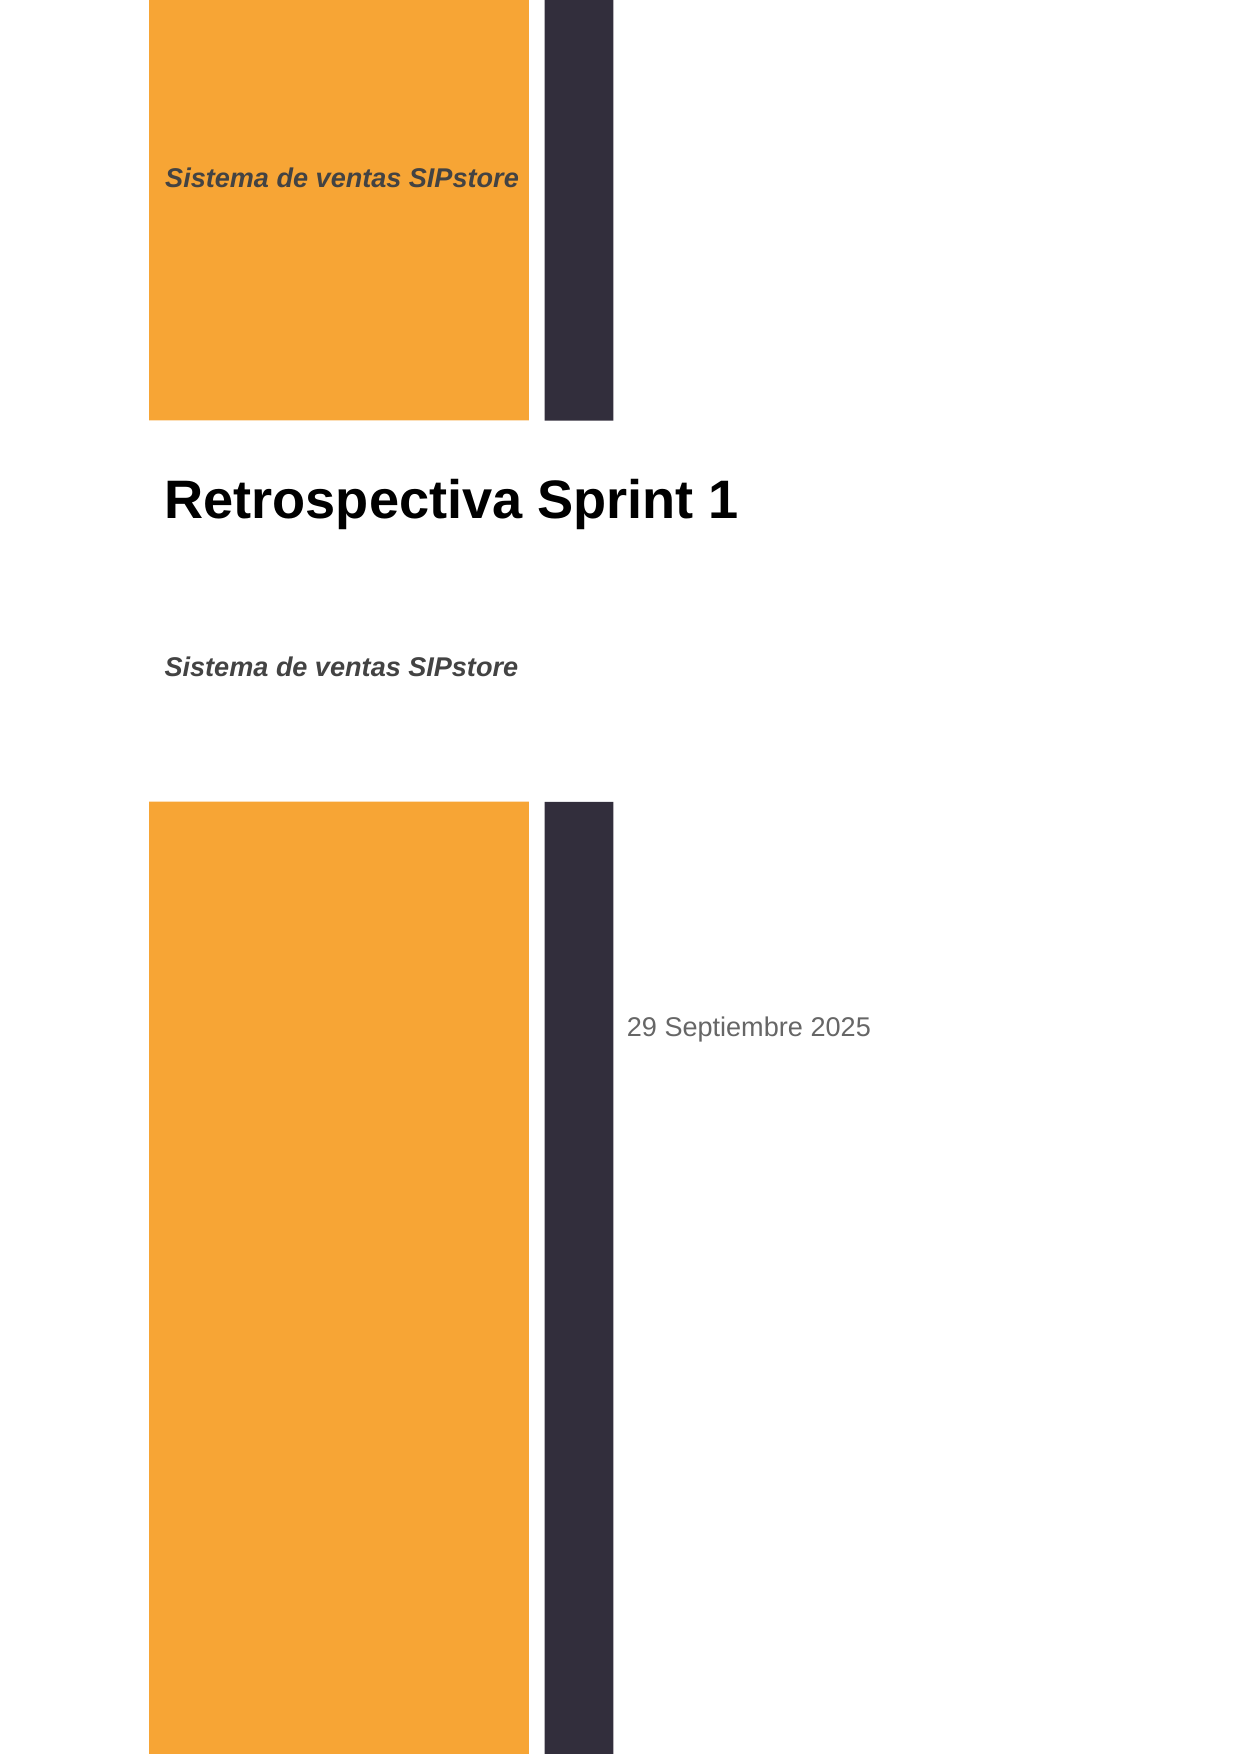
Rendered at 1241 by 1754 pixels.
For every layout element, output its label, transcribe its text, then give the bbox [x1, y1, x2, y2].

subtitle Historial de Versiones [150, 476, 1090, 510]
